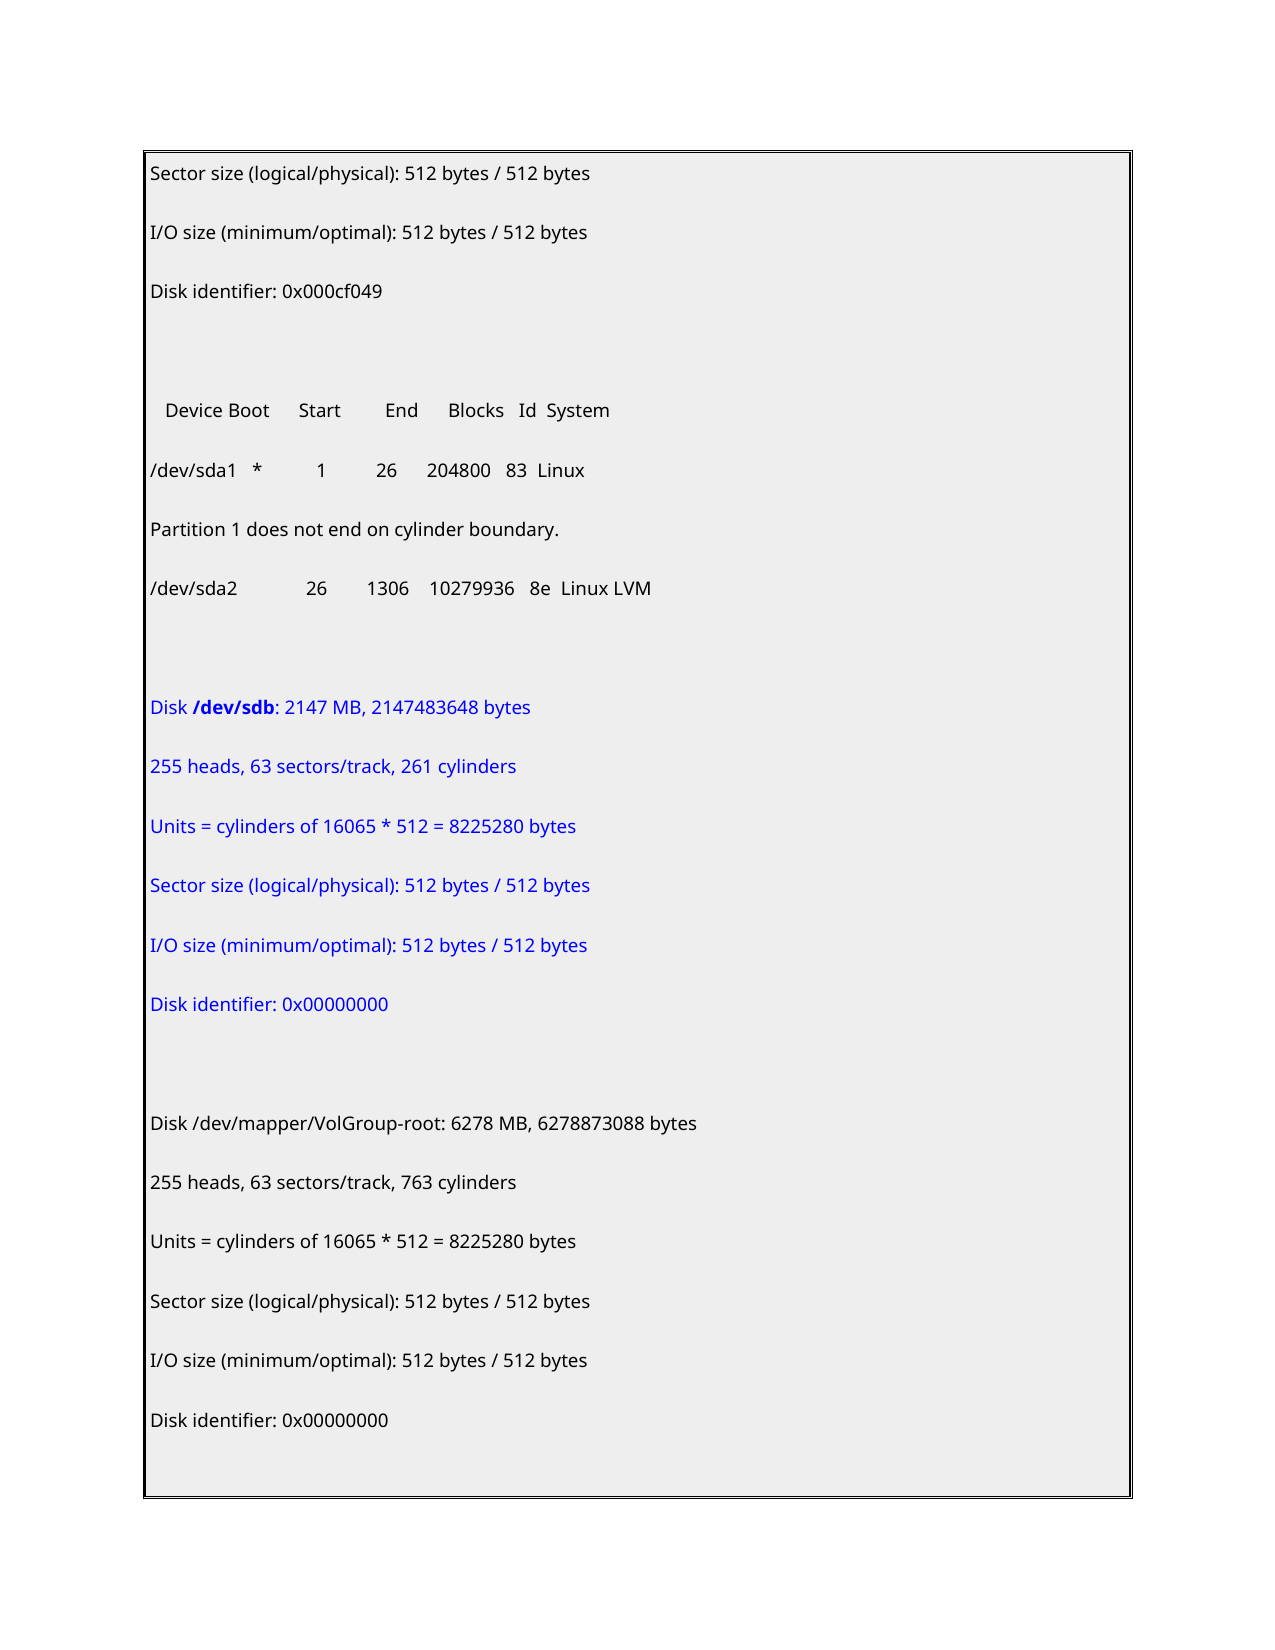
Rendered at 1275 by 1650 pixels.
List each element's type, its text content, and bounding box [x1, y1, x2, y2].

text Disk /dev/sdb: 2147 MB, 2147483648 bytes [146, 684, 1129, 720]
text Device Boot Start End Blocks Id System [146, 387, 1129, 423]
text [146, 1219, 1129, 1254]
text Disk identifier: 0x000cf049 [146, 269, 1129, 304]
text I/O size (minimum/optimal): 512 bytes / 512 bytes [146, 209, 1129, 245]
text Partition 1 does not end on cylinder boundary. [146, 506, 1129, 542]
text Sector size (logical/physical): 512 bytes / 512 bytes [146, 862, 1129, 898]
text /dev/sda1 * 1 26 204800 83 Linux [146, 447, 1129, 482]
text 255 heads, 63 sectors/track, 261 cylinders [146, 744, 1129, 779]
text Units = cylinders of 16065 * 512 = 8225280 bytes [146, 803, 1129, 839]
text Disk /dev/mapper/VolGroup-root: 6278 MB, 6278873088 bytes [146, 1100, 1129, 1136]
text Disk identifier: 0x00000000 [146, 1397, 1129, 1432]
text Disk identifier: 0x00000000 [146, 981, 1129, 1017]
text I/O size (minimum/optimal): 512 bytes / 512 bytes [146, 1337, 1129, 1373]
text Sector size (logical/physical): 512 bytes / 512 bytes [146, 153, 1129, 186]
text /dev/sda2 26 1306 10279936 8e Linux LVM [146, 566, 1129, 601]
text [146, 1278, 1129, 1314]
text 255 heads, 63 sectors/track, 763 cylinders [146, 1159, 1129, 1195]
text I/O size (minimum/optimal): 512 bytes / 512 bytes [146, 922, 1129, 957]
